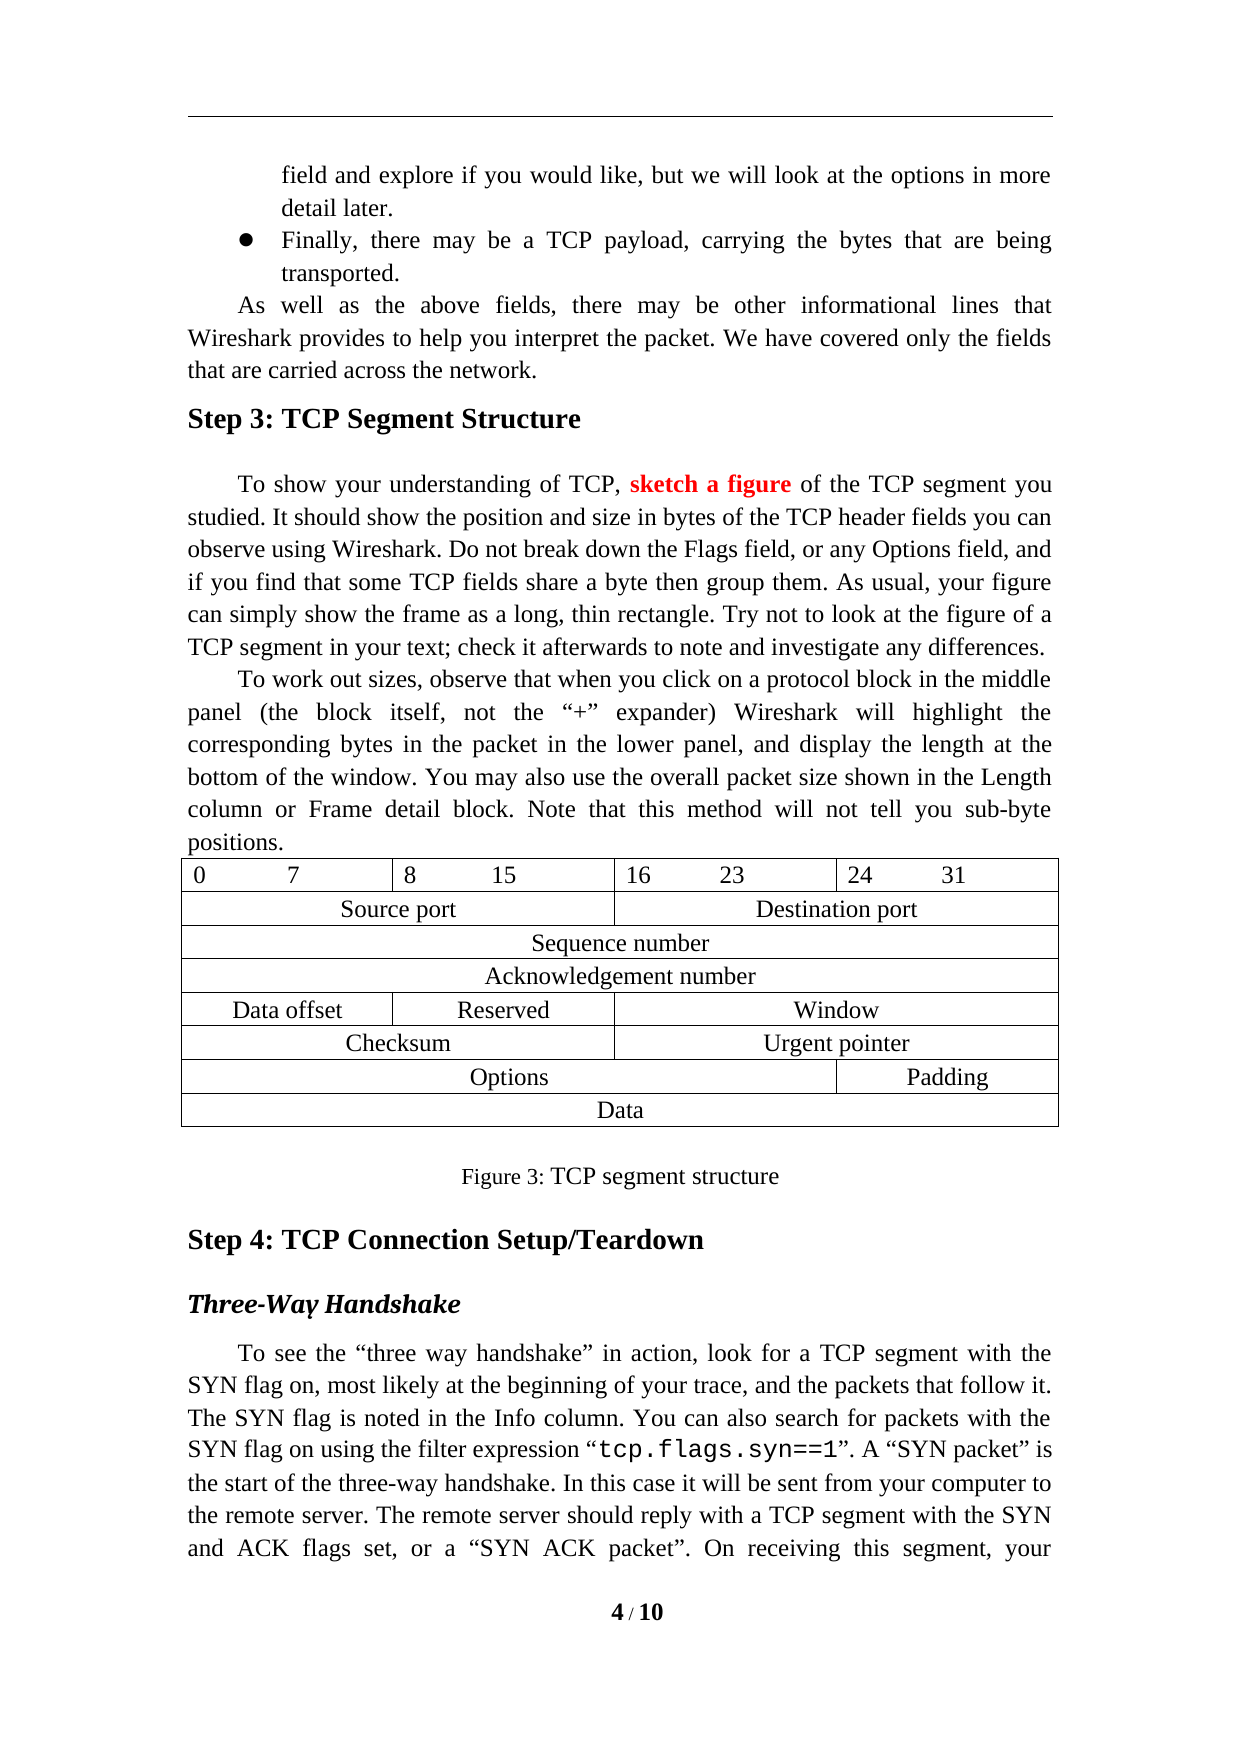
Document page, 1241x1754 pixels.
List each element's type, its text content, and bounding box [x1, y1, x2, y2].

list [237, 158, 1053, 223]
text Three-Way Handshake [187, 1288, 1053, 1321]
table_cell Reserved [393, 993, 614, 1025]
table_cell Urgent pointer [615, 1026, 1058, 1059]
table_header 0 7 [182, 859, 392, 891]
text To work out sizes, observe that when you click on a protocol block in the middle panel (the block itself, not the “+” expander) Wireshark will highlight the corresponding bytes in the packet in the lower panel, and display the length at the bottom of the window. You may also use the overall packet size shown in the Length column or Frame detail block. Note that this method will not tell you sub-byte positions. [187, 663, 1053, 858]
list Finally, there may be a TCP payload, carrying the bytes that are being transported. [237, 223, 1053, 288]
text Figure 3: TCP segment structure [187, 1159, 1053, 1192]
table_cell Checksum [182, 1026, 614, 1059]
table_cell Destination port [615, 892, 1058, 925]
table_cell Sequence number [182, 926, 1058, 958]
text Step 4: TCP Connection Setup/Teardown [187, 1206, 1053, 1271]
text To show your understanding of TCP, sketch a figure of the TCP segment you studied. It should show the position and size in bytes of the TCP header fields you can observe using Wireshark. Do not break down the Flags field, or any Options field, and if you find that some TCP fields share a byte then group them. As usual, your figure can simply show the frame as a long, thin rectangle. Try not to look at the figure of a TCP segment in your text; check it afterwards to note and investigate any differences. [187, 468, 1053, 663]
table_cell Options [182, 1060, 836, 1092]
text Step 3: TCP Segment Structure [187, 386, 1053, 451]
table_header 24 31 [837, 859, 1058, 891]
table_cell Source port [182, 892, 614, 925]
text As well as the above fields, there may be other informational lines that Wireshark provides to help you interpret the packet. We have covered only the fields that are carried across the network. [187, 288, 1053, 386]
table_cell Window [615, 993, 1058, 1025]
table_cell Acknowledgement number [182, 959, 1058, 992]
table_header 16 23 [615, 859, 836, 891]
table_cell Data offset [182, 993, 392, 1025]
table_cell Padding [837, 1060, 1058, 1092]
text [187, 1336, 1053, 1564]
table_header 8 15 [393, 859, 614, 891]
table_cell Data [182, 1094, 1058, 1126]
